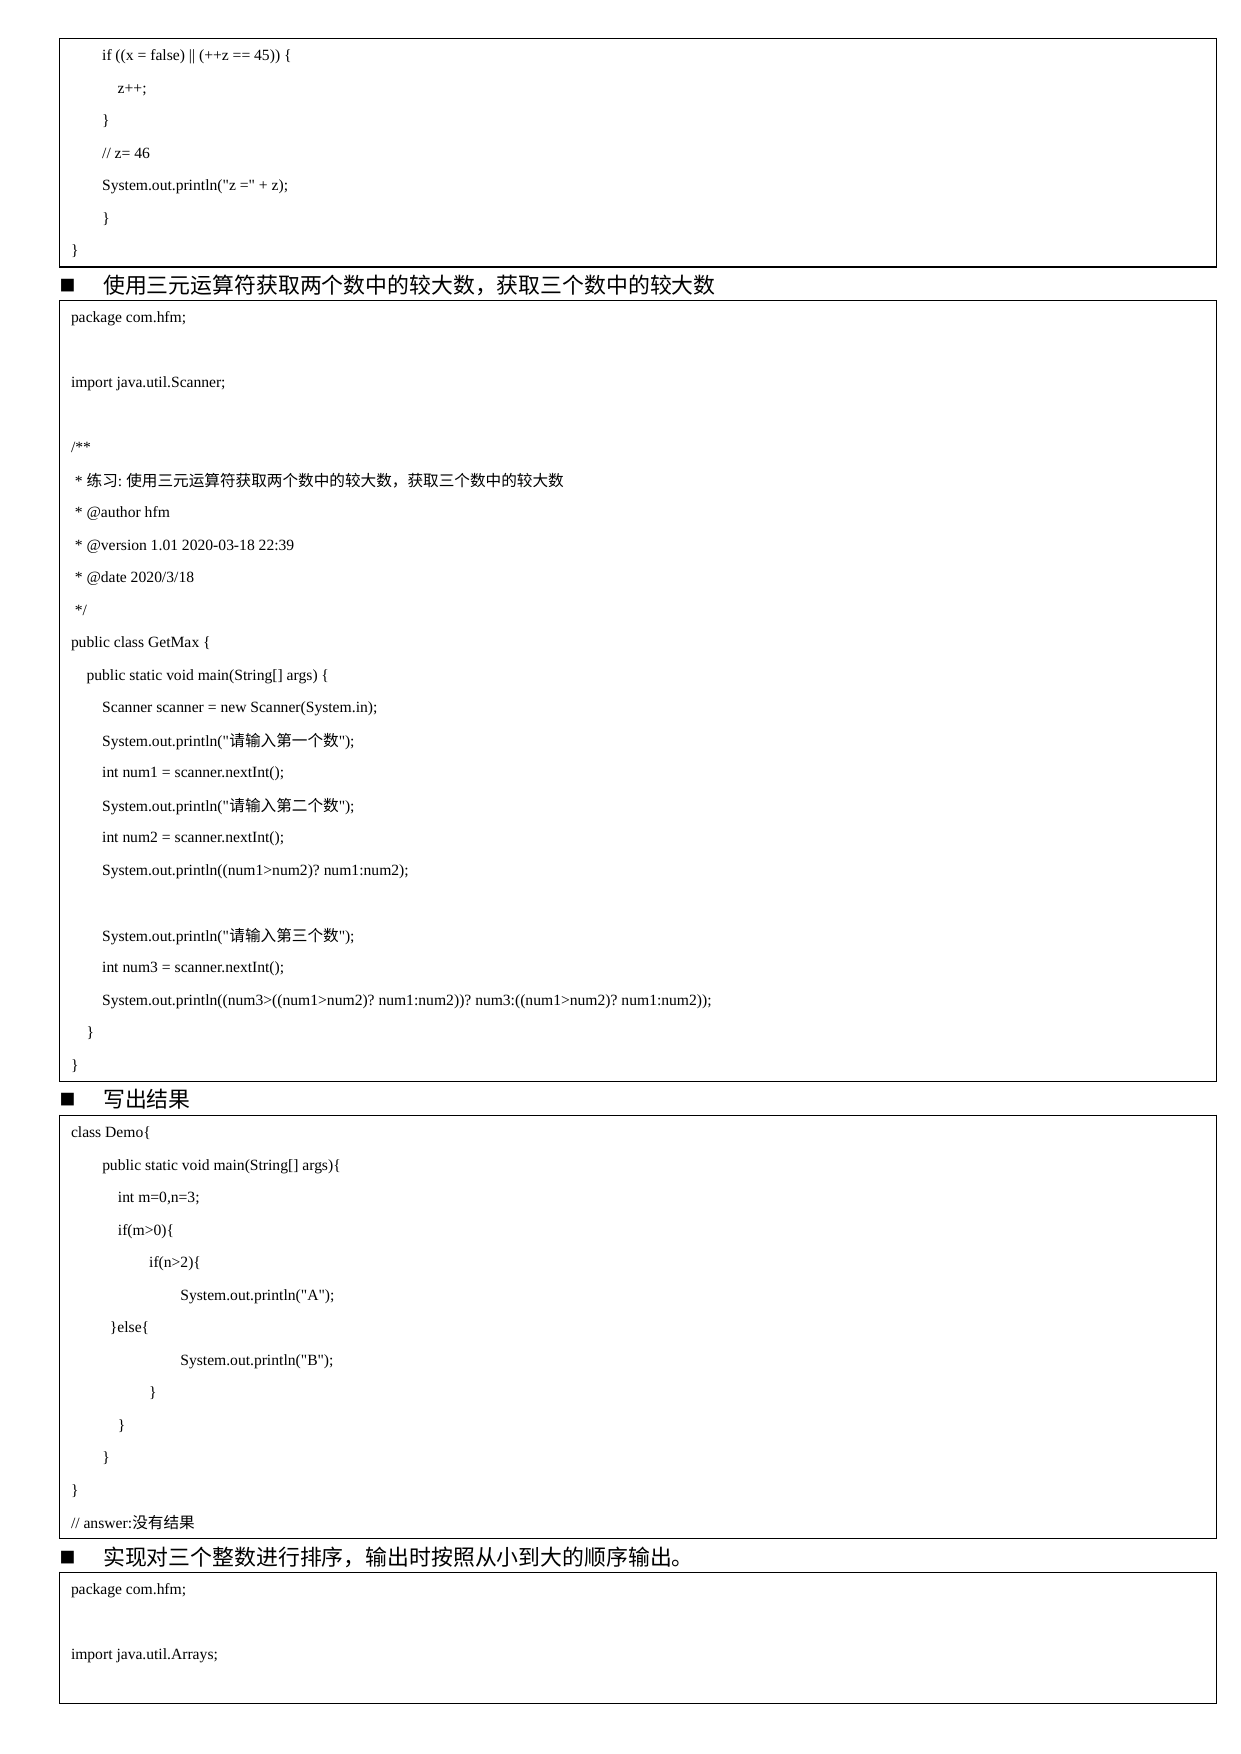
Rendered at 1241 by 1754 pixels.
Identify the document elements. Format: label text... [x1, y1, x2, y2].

list 使用三元运算符获取两个数中的较大数，获取三个数中的较大数 [59, 268, 1217, 300]
table_header class Demo{ public static void main(String[] args){ int m=0,n=3; if(m>0){ if(n>2){ System.out.println("A"); }else{ System.out.println("B"); } } } } // answer:没有结果 [60, 1116, 1216, 1538]
list 写出结果 [59, 1082, 1217, 1114]
list 实现对三个整数进行排序，输出时按照从小到大的顺序输出。 [59, 1539, 1217, 1572]
